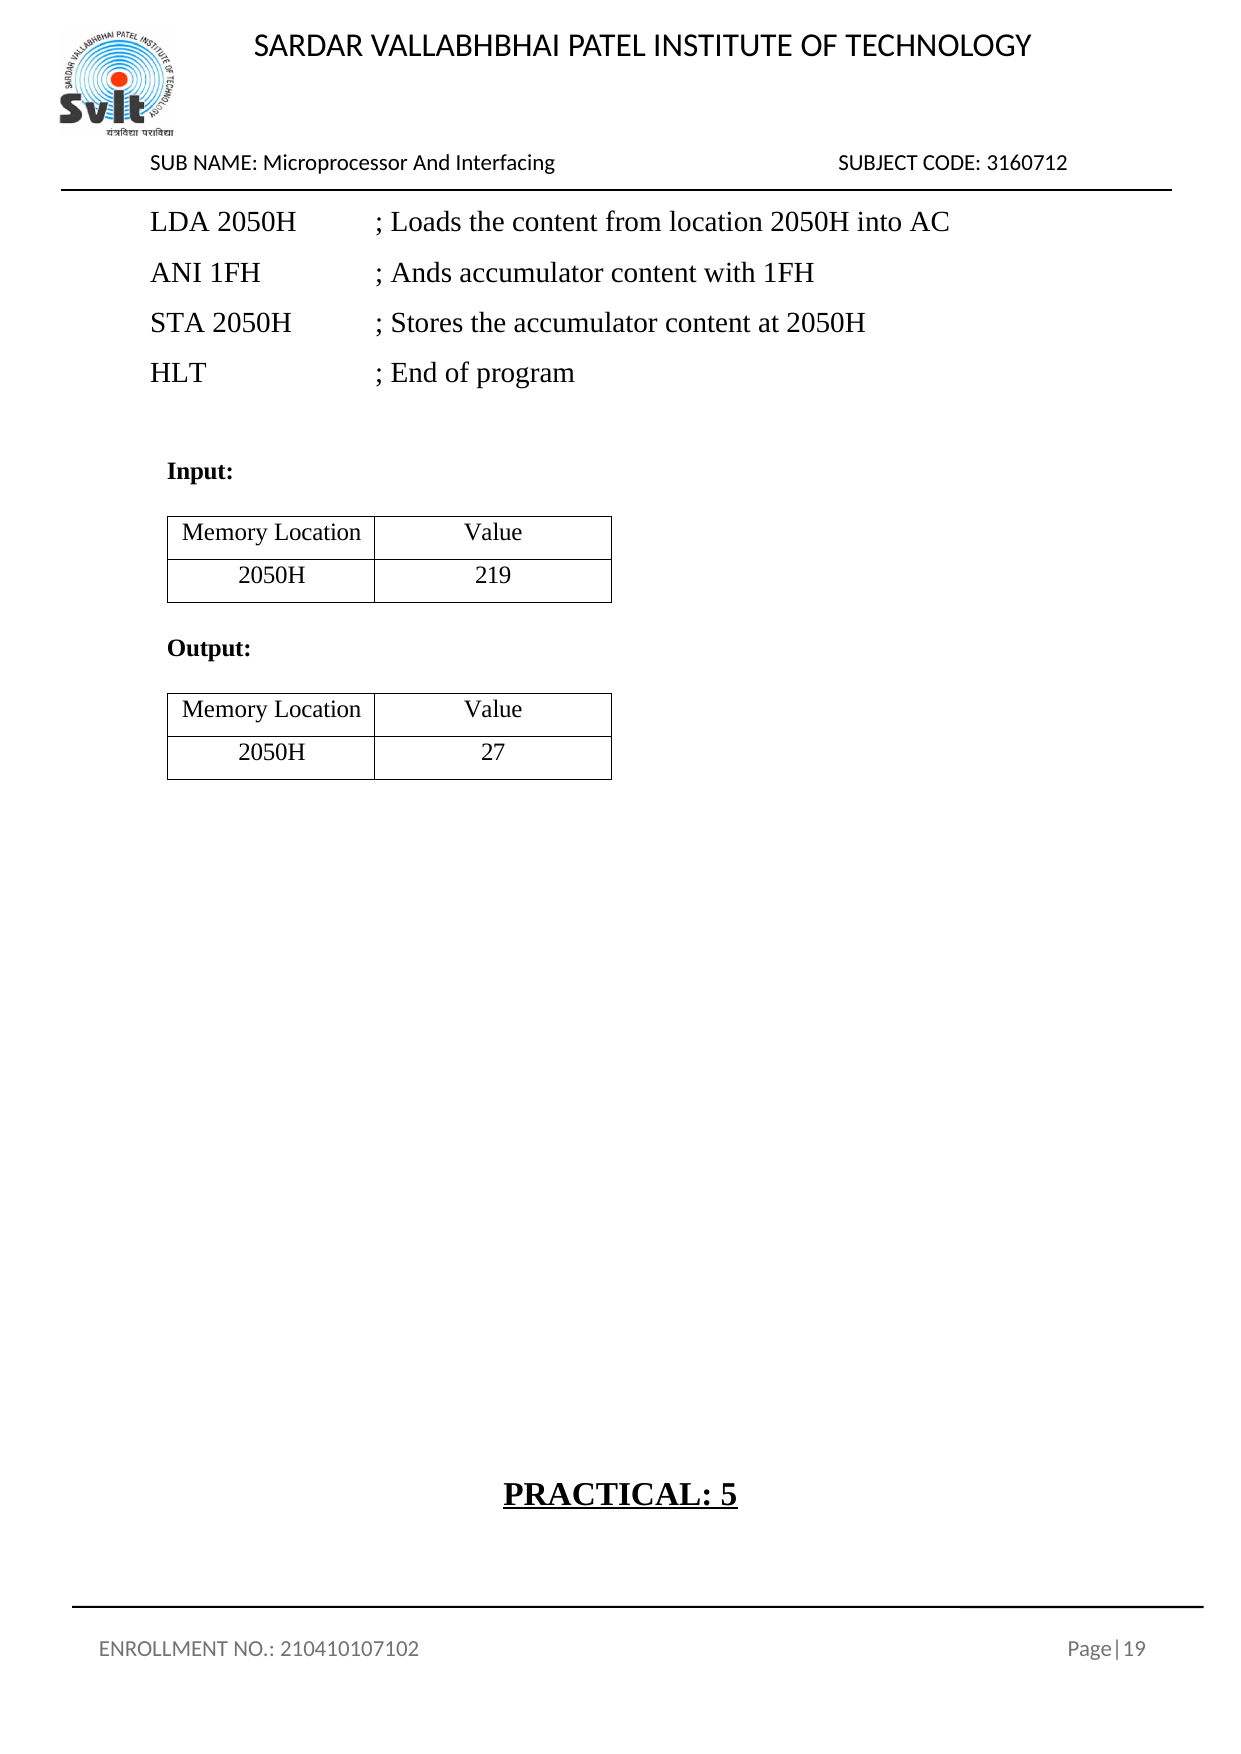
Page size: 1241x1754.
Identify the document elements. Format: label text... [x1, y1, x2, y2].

table_header Value [375, 517, 611, 559]
table_cell 219 [375, 560, 611, 602]
text PRACTICAL: 5 [150, 1474, 1090, 1512]
table_cell 27 [375, 737, 611, 779]
picture [57, 29, 177, 136]
table_header Memory Location [168, 694, 374, 736]
text Input: [167, 456, 1090, 485]
text LDA 2050H ; Loads the content from location 2050H into AC [150, 204, 1090, 238]
text HLT ; End of program [150, 355, 1090, 389]
table_cell 2050H [168, 737, 374, 779]
table_header Memory Location [168, 517, 374, 559]
table_cell 2050H [168, 560, 374, 602]
text STA 2050H ; Stores the accumulator content at 2050H [150, 305, 1090, 339]
table_header Value [375, 694, 611, 736]
text ANI 1FH ; Ands accumulator content with 1FH [150, 255, 1090, 288]
text Output: [167, 633, 1090, 662]
